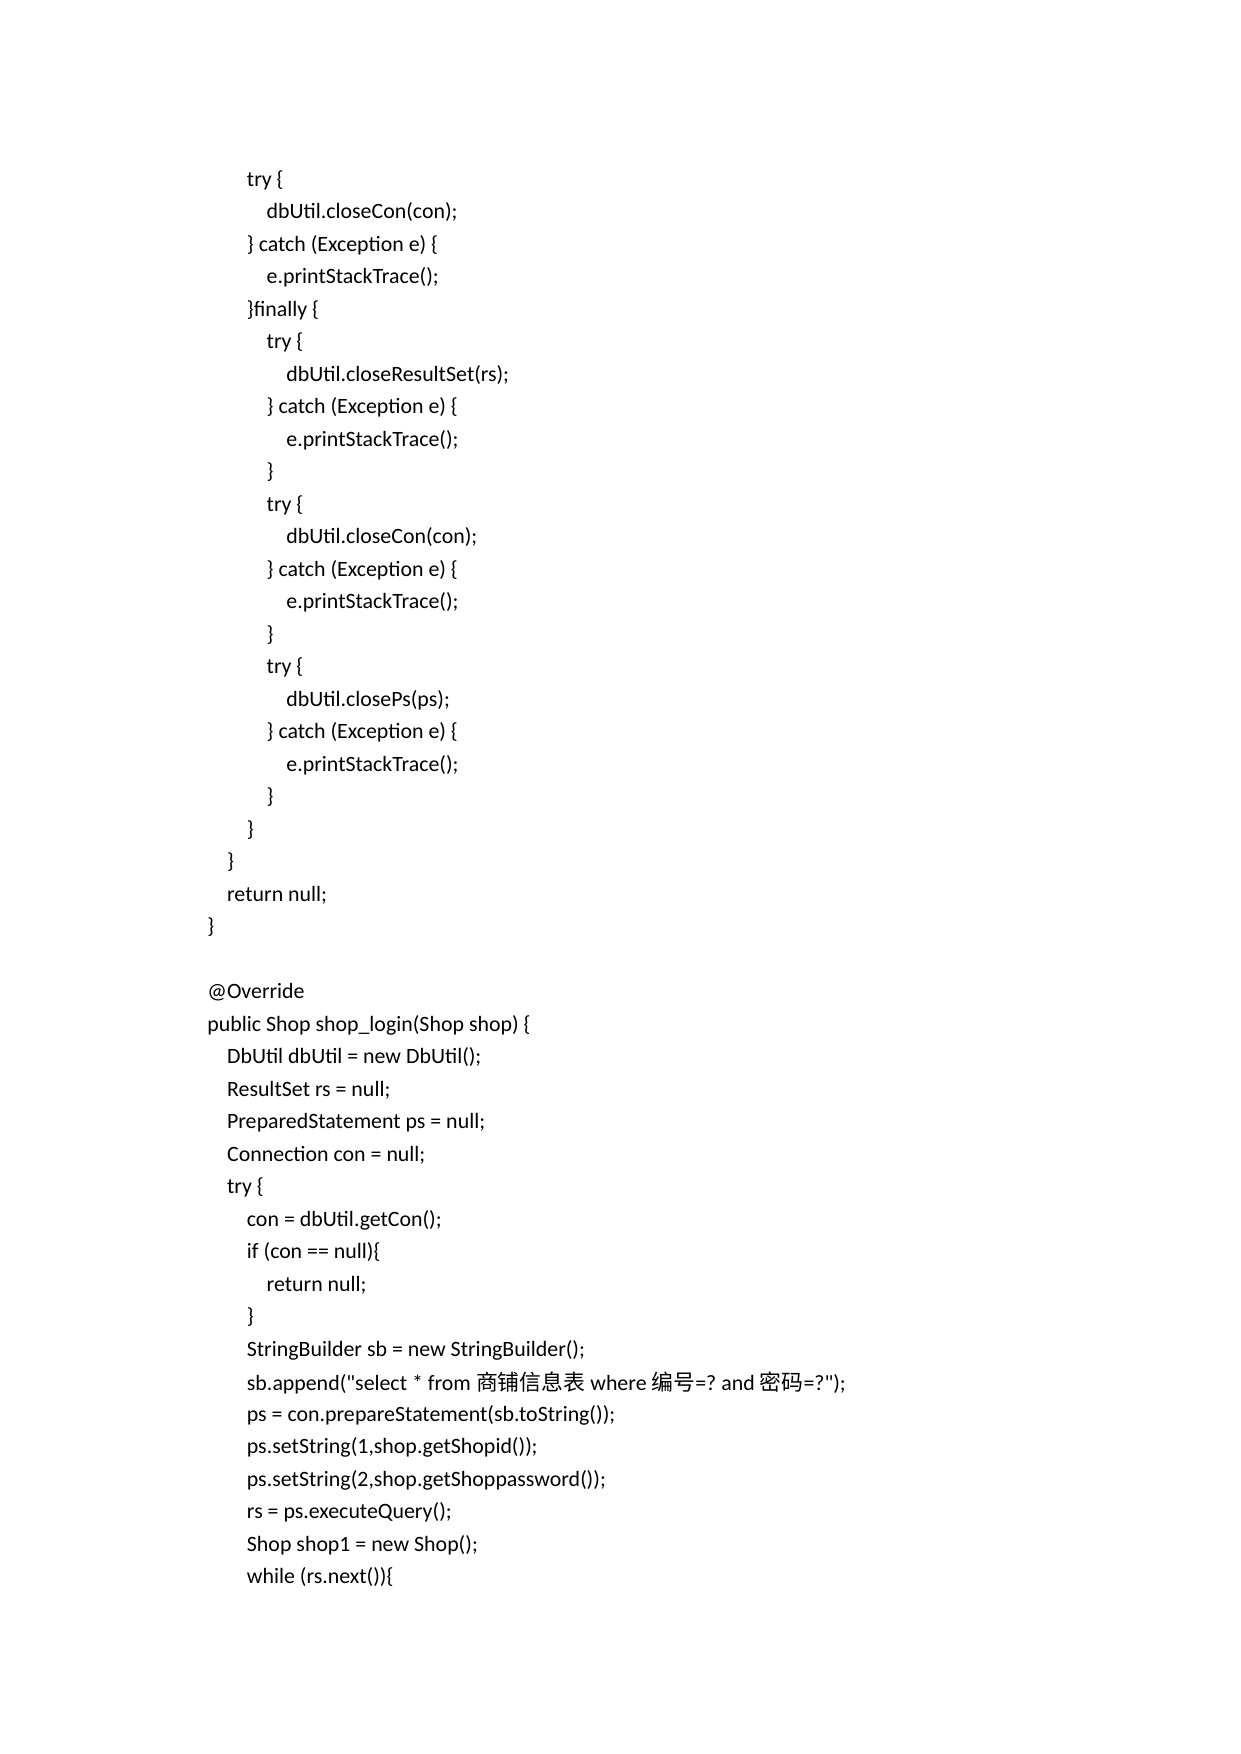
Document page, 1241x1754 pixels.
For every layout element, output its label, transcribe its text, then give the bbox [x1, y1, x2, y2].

text }finally { [187, 292, 1053, 324]
text Shop shop1 = new Shop(); [187, 1527, 1053, 1559]
text try { [187, 324, 1053, 357]
text try { [187, 649, 1053, 682]
text } [187, 909, 1053, 942]
text Connection con = null; [187, 1137, 1053, 1169]
text } [187, 779, 1053, 812]
text ps = con.prepareStatement(sb.toString()); [187, 1397, 1053, 1429]
text dbUtil.closeResultSet(rs); [187, 357, 1053, 389]
text } [187, 617, 1053, 649]
text } [187, 1299, 1053, 1332]
text @Override [187, 974, 1053, 1007]
text if (con == null){ [187, 1234, 1053, 1267]
text return null; [187, 877, 1053, 909]
text e.printStackTrace(); [187, 259, 1053, 292]
text } catch (Exception e) { [187, 227, 1053, 259]
text DbUtil dbUtil = new DbUtil(); [187, 1039, 1053, 1072]
text ps.setString(1,shop.getShopid()); [187, 1429, 1053, 1462]
text } [187, 812, 1053, 844]
text while (rs.next()){ [187, 1559, 1053, 1592]
text con = dbUtil.getCon(); [187, 1202, 1053, 1234]
text StringBuilder sb = new StringBuilder(); [187, 1332, 1053, 1364]
text } catch (Exception e) { [187, 714, 1053, 747]
text } catch (Exception e) { [187, 389, 1053, 422]
text try { [187, 162, 1053, 194]
text sb.append("select * from 商铺信息表 where 编号=? and 密码=?"); [187, 1364, 1053, 1397]
text rs = ps.executeQuery(); [187, 1494, 1053, 1527]
text dbUtil.closeCon(con); [187, 519, 1053, 552]
text return null; [187, 1267, 1053, 1299]
text try { [187, 1169, 1053, 1202]
text ResultSet rs = null; [187, 1072, 1053, 1104]
text public Shop shop_login(Shop shop) { [187, 1007, 1053, 1039]
text } [187, 844, 1053, 877]
text } [187, 454, 1053, 487]
text e.printStackTrace(); [187, 584, 1053, 617]
text try { [187, 487, 1053, 519]
text PreparedStatement ps = null; [187, 1104, 1053, 1137]
text ps.setString(2,shop.getShoppassword()); [187, 1462, 1053, 1494]
text dbUtil.closeCon(con); [187, 194, 1053, 227]
text e.printStackTrace(); [187, 747, 1053, 779]
text } catch (Exception e) { [187, 552, 1053, 584]
text dbUtil.closePs(ps); [187, 682, 1053, 714]
text e.printStackTrace(); [187, 422, 1053, 454]
